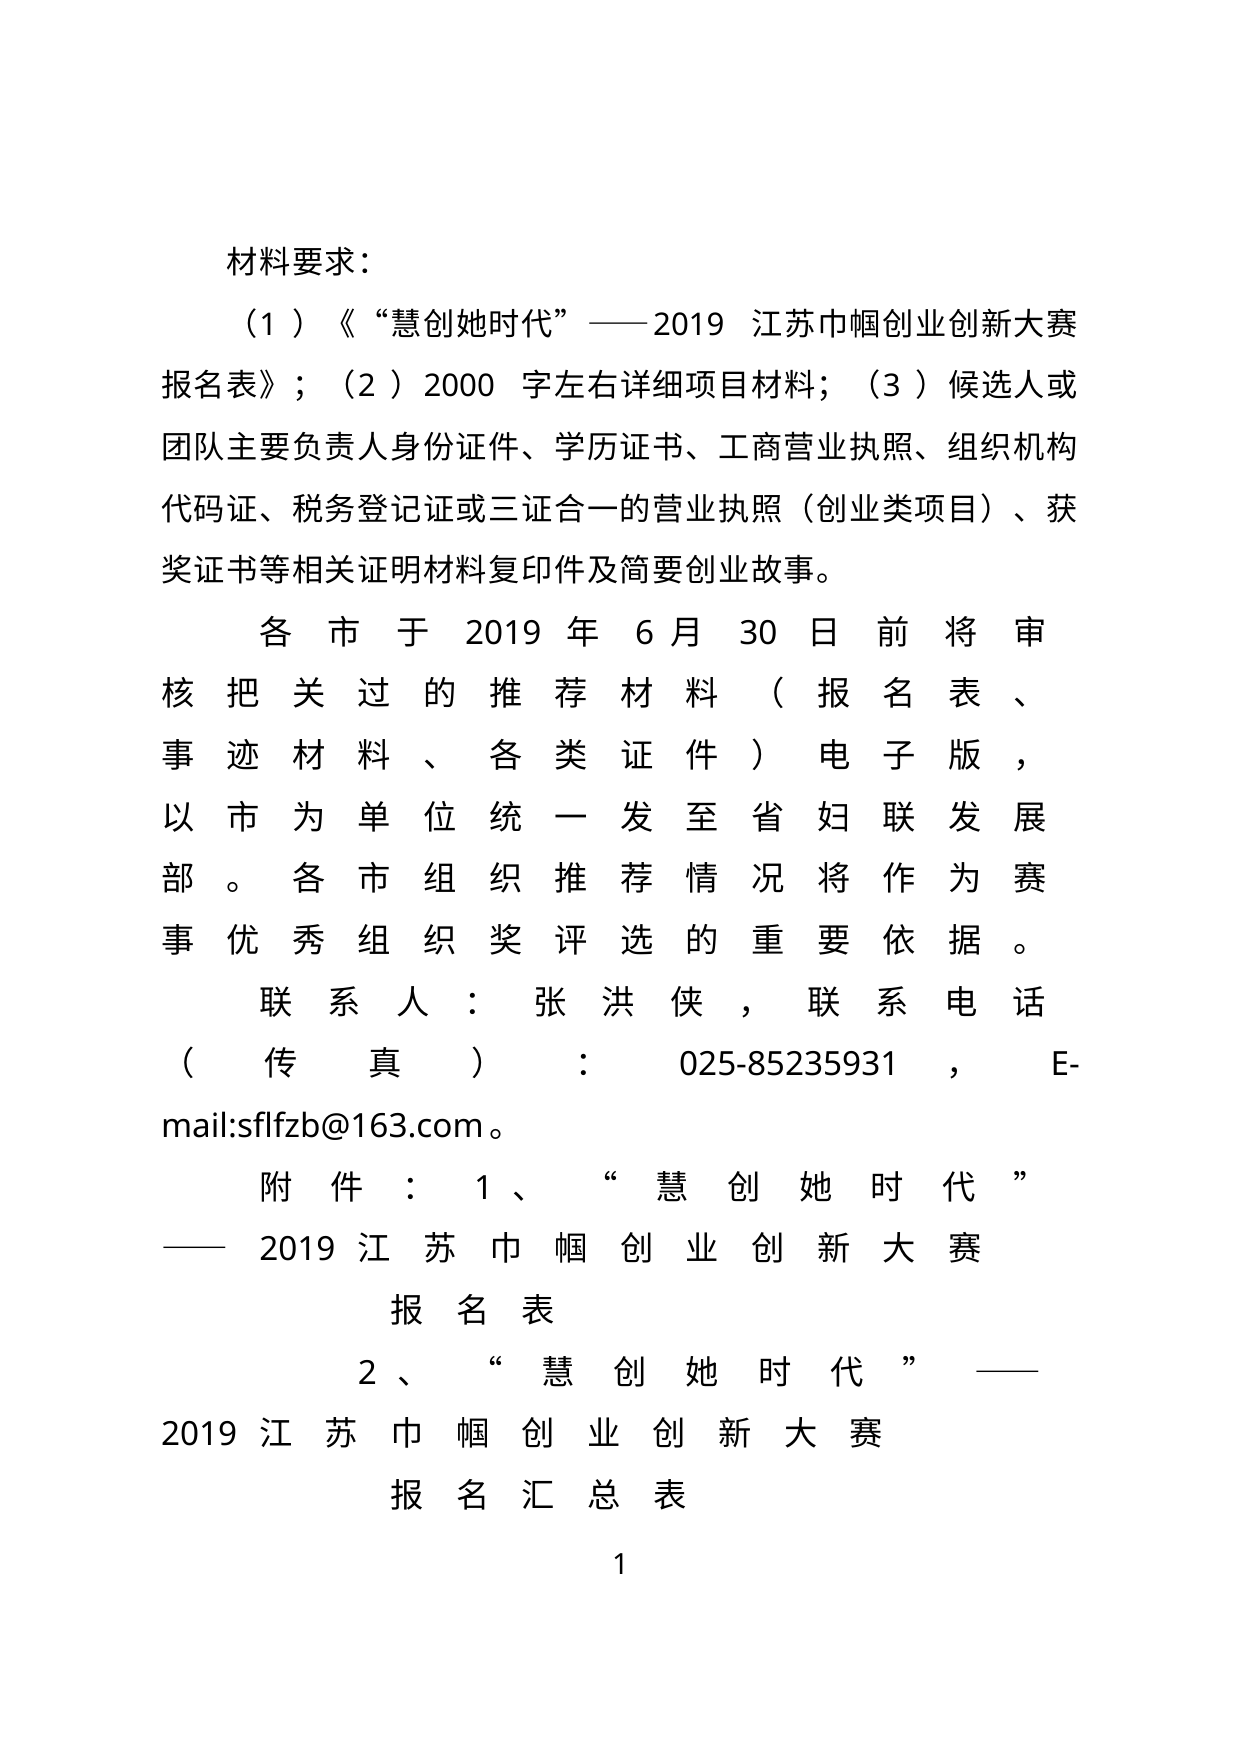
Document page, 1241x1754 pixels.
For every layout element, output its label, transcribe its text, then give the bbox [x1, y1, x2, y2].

text 附件：1、“慧创她时代”——2019江苏巾帼创业创新大赛 [161, 1154, 1079, 1277]
text 联系人：张洪侠，联系电话（传真）：025-85235931，E-mail:sflfzb@163.com。 [161, 969, 1079, 1154]
text （1）《“慧创她时代”——2019江苏巾帼创业创新大赛报名表》；（2）2000字左右详细项目材料；（3）候选人或团队主要负责人身份证件、学历证书、工商营业执照、组织机构代码证、税务登记证或三证合一的营业执照（创业类项目）、获奖证书等相关证明材料复印件及简要创业故事。 [161, 291, 1079, 599]
text 报名表 [161, 1277, 1079, 1339]
text 2、“慧创她时代”——2019江苏巾帼创业创新大赛 [161, 1339, 1079, 1462]
text 报名汇总表 [161, 1462, 1079, 1524]
text 各市于2019年6月30日前将审核把关过的推荐材料（报名表、事迹材料、各类证件）电子版，以市为单位统一发至省妇联发展部。各市组织推荐情况将作为赛事优秀组织奖评选的重要依据。 [161, 599, 1079, 969]
text 材料要求： [161, 229, 1079, 291]
